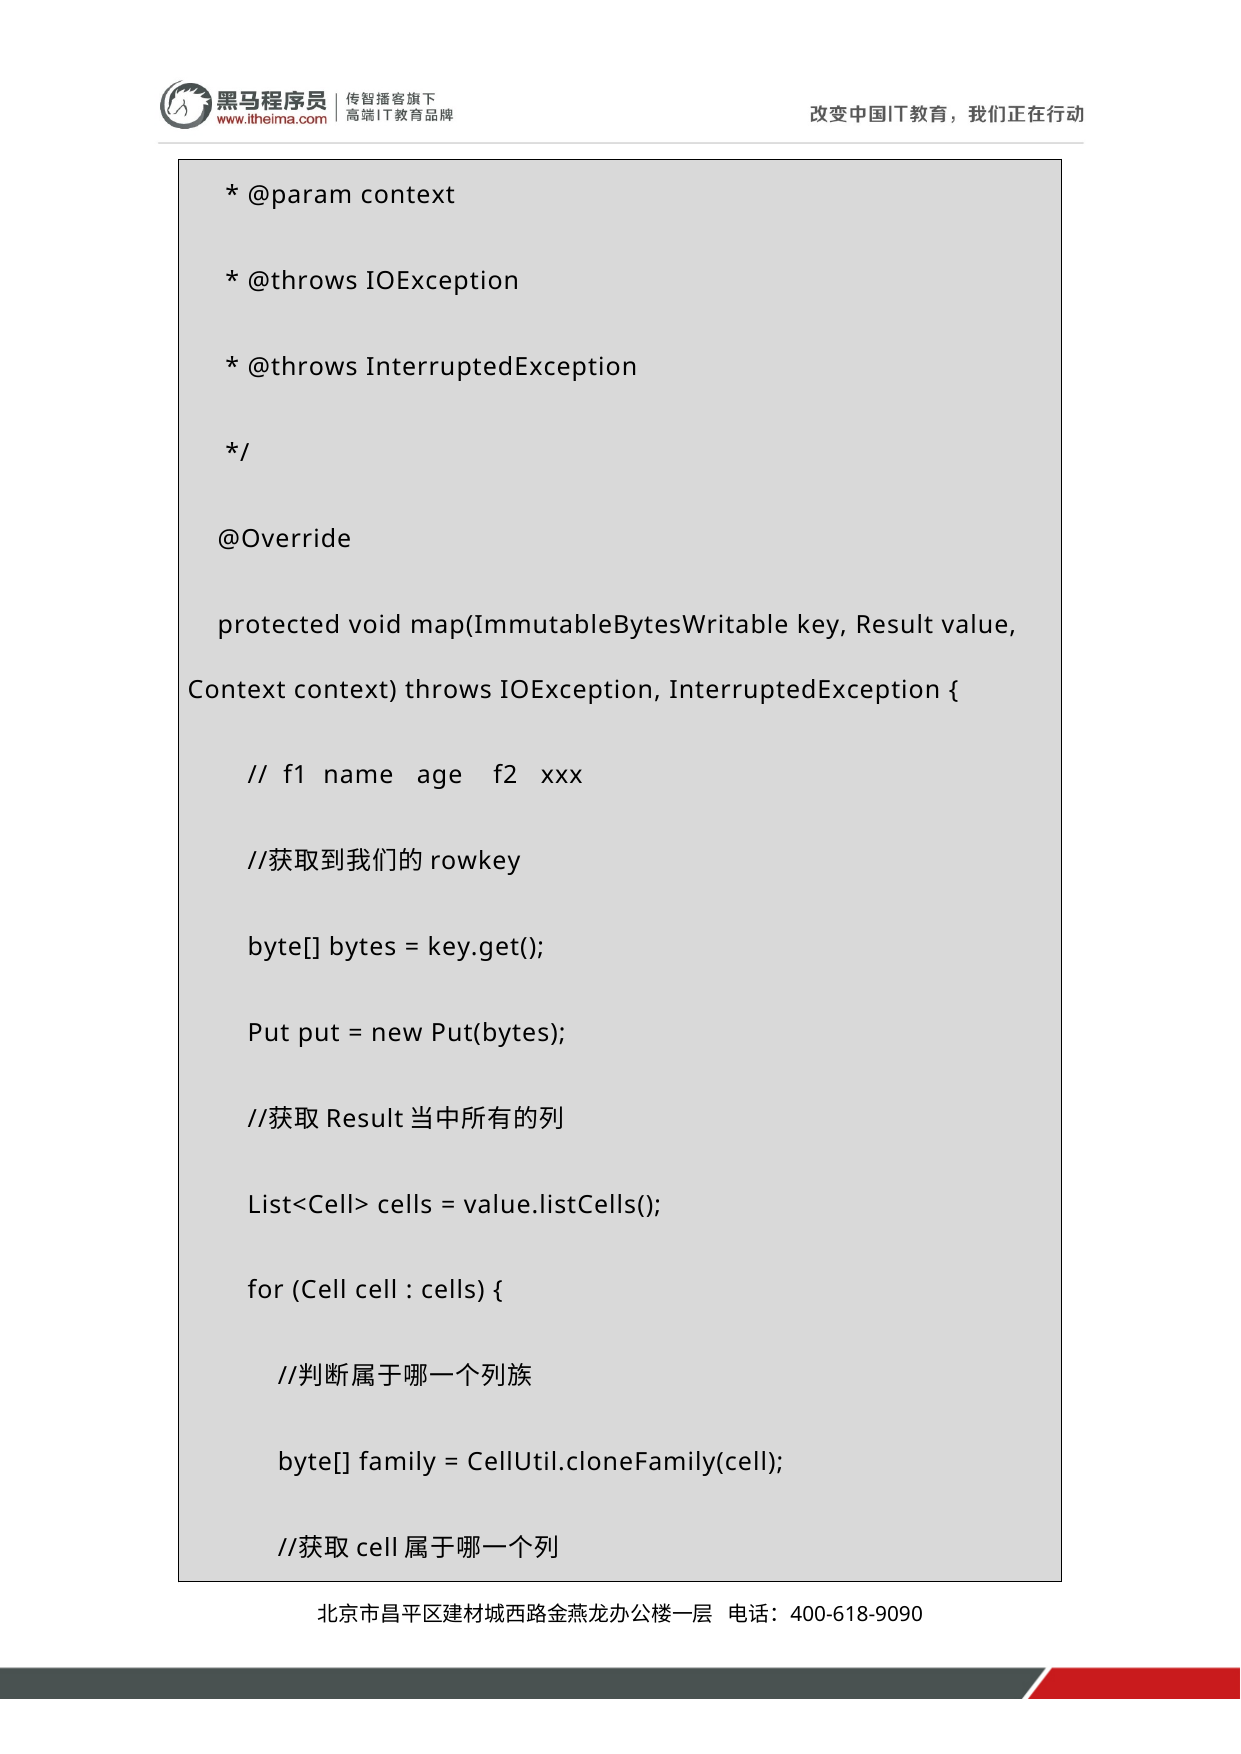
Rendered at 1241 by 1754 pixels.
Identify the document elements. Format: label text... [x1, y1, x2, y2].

picture [793, 1608, 798, 1616]
text * @throws IOException [179, 244, 1061, 313]
text * @param context [179, 160, 1061, 227]
text byte[] family = CellUtil.cloneFamily(cell); [179, 1425, 1061, 1493]
picture [817, 1608, 823, 1620]
text //获取cell属于哪一个列 [179, 1511, 1061, 1581]
text for (Cell cell : cells) { [179, 1254, 1061, 1322]
text protected void map(ImmutableBytesWritable key, Result value, Context context) throws IOException, InterruptedException { [179, 588, 1061, 721]
text @Override [179, 502, 1061, 570]
text //判断属于哪一个列族 [179, 1339, 1061, 1408]
text //获取到我们的rowkey [179, 824, 1061, 893]
picture [914, 1608, 920, 1620]
text Put put = new Put(bytes); [179, 996, 1061, 1064]
picture [805, 1608, 811, 1620]
text //获取Result当中所有的列 [179, 1082, 1061, 1150]
picture [509, 1611, 522, 1620]
picture [835, 1613, 841, 1620]
text byte[] bytes = key.get(); [179, 910, 1061, 978]
text * @throws InterruptedException [179, 330, 1061, 398]
text List<Cell> cells = value.listCells(); [179, 1168, 1061, 1236]
picture [0, 1608, 1241, 1699]
picture [532, 1609, 540, 1614]
text */ [179, 416, 1061, 484]
text // f1 name age f2 xxx [179, 739, 1061, 807]
picture [66, 18, 1175, 150]
picture [890, 1608, 896, 1620]
